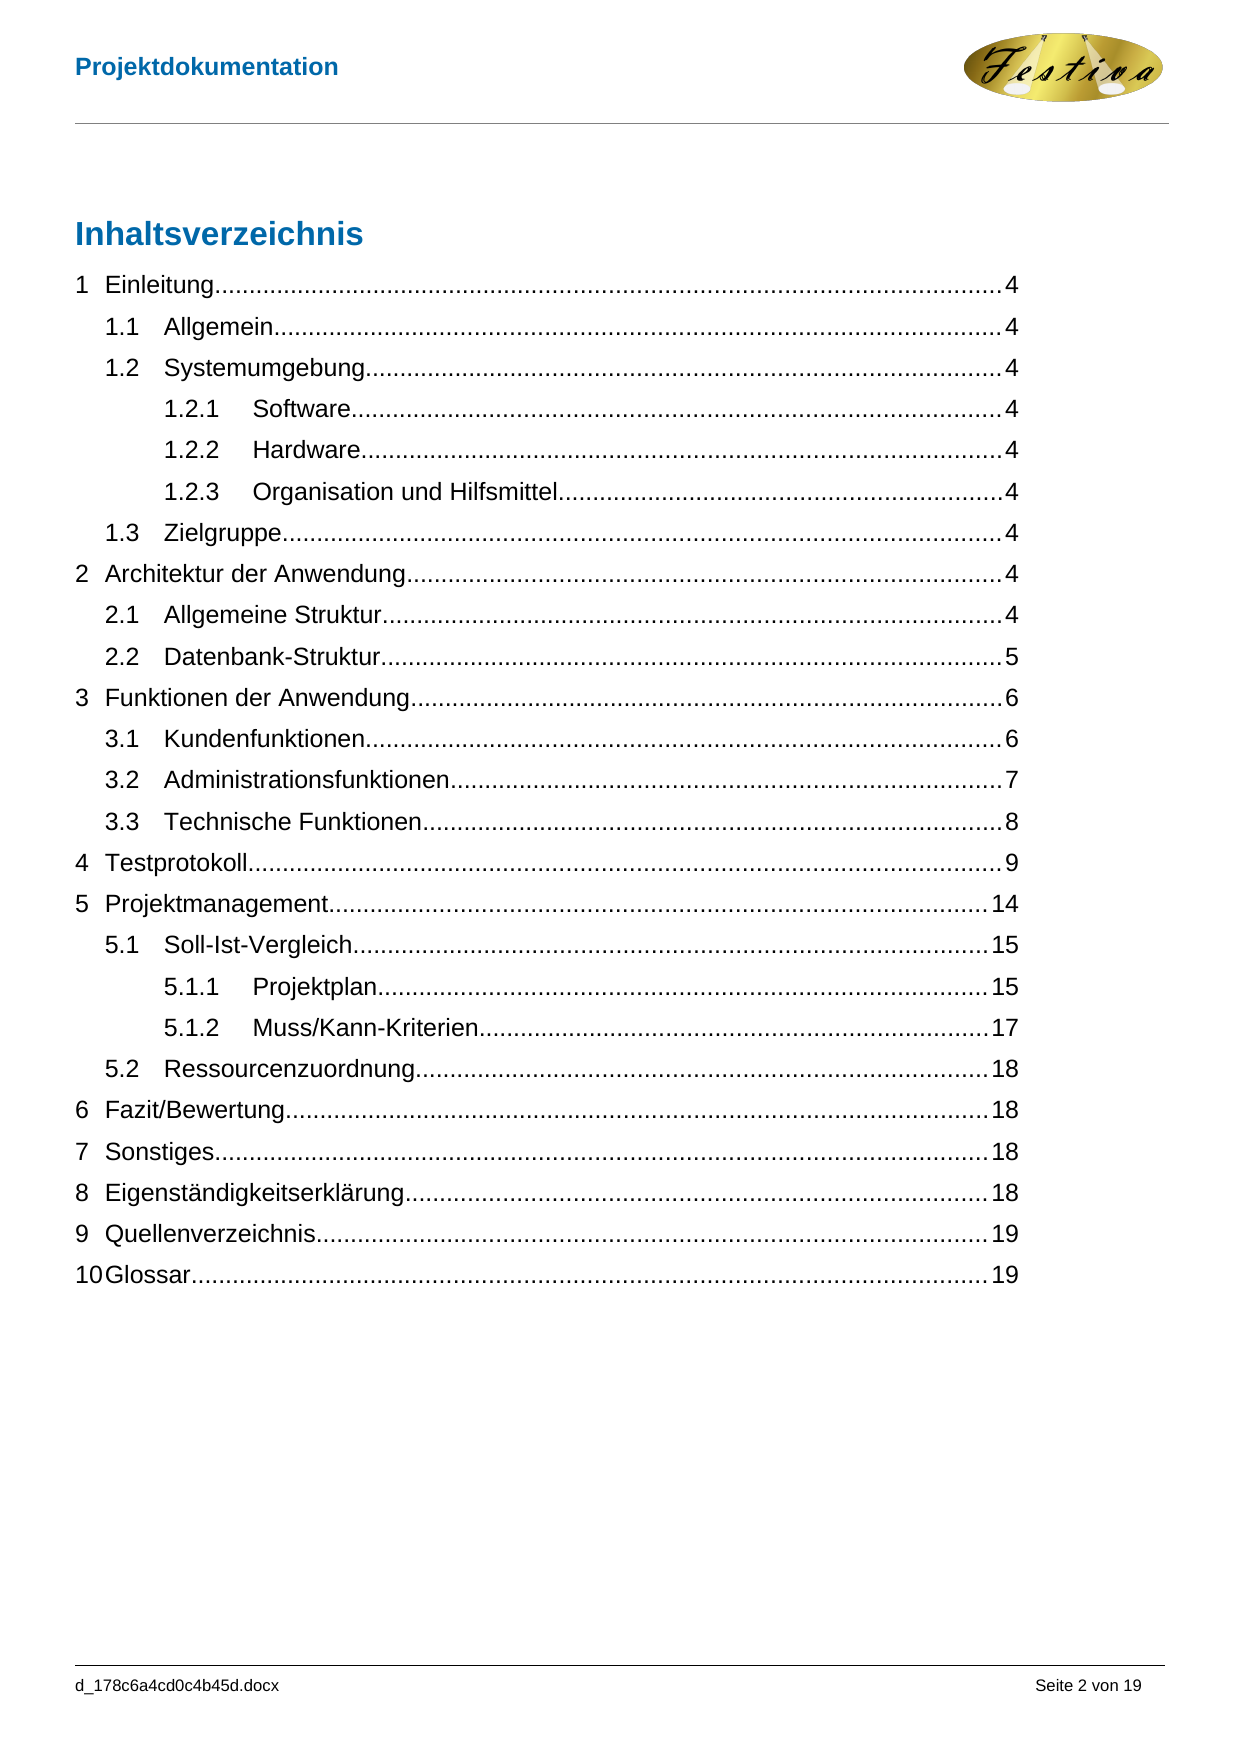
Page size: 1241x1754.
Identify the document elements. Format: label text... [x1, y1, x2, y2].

text 1.2 Systemumgebung 4 [104, 353, 1136, 381]
text 9 Quellenverzeichnis 19 [75, 1219, 1136, 1248]
text 2.1 Allgemeine Struktur 4 [104, 600, 1136, 629]
text 1.1 Allgemein 4 [104, 311, 1136, 340]
subtitle Inhaltsverzeichnis [75, 213, 1165, 252]
text 4 Testprotokoll 9 [75, 848, 1136, 876]
text 3.2 Administrationsfunktionen 7 [104, 765, 1136, 794]
text 5.1.2 Muss/Kann-Kriterien 17 [164, 1013, 1136, 1041]
text 1.2.1 Software 4 [164, 394, 1136, 423]
text 2.2 Datenbank-Struktur 5 [104, 641, 1136, 670]
text 5.1 Soll-Ist-Vergleich 15 [104, 930, 1136, 959]
text 3 Funktionen der Anwendung 6 [75, 683, 1136, 711]
text 10 Glossar 19 [75, 1260, 1136, 1289]
picture [962, 29, 1169, 106]
text 3.1 Kundenfunktionen 6 [104, 724, 1136, 753]
text 1.2.3 Organisation und Hilfsmittel 4 [164, 476, 1136, 505]
text 8 Eigenständigkeitserklärung 18 [75, 1178, 1136, 1206]
text 7 Sonstiges 18 [75, 1136, 1136, 1165]
text 1 Einleitung 4 [75, 270, 1136, 299]
text 6 Fazit/Bewertung 18 [75, 1095, 1136, 1124]
text 1.2.2 Hardware 4 [164, 435, 1136, 464]
text 5 Projektmanagement 14 [75, 889, 1136, 918]
text 2 Architektur der Anwendung 4 [75, 559, 1136, 588]
text 5.1.1 Projektplan 15 [164, 971, 1136, 1000]
text 3.3 Technische Funktionen 8 [104, 806, 1136, 835]
text 1.3 Zielgruppe 4 [104, 518, 1136, 546]
text 5.2 Ressourcenzuordnung 18 [104, 1054, 1136, 1083]
